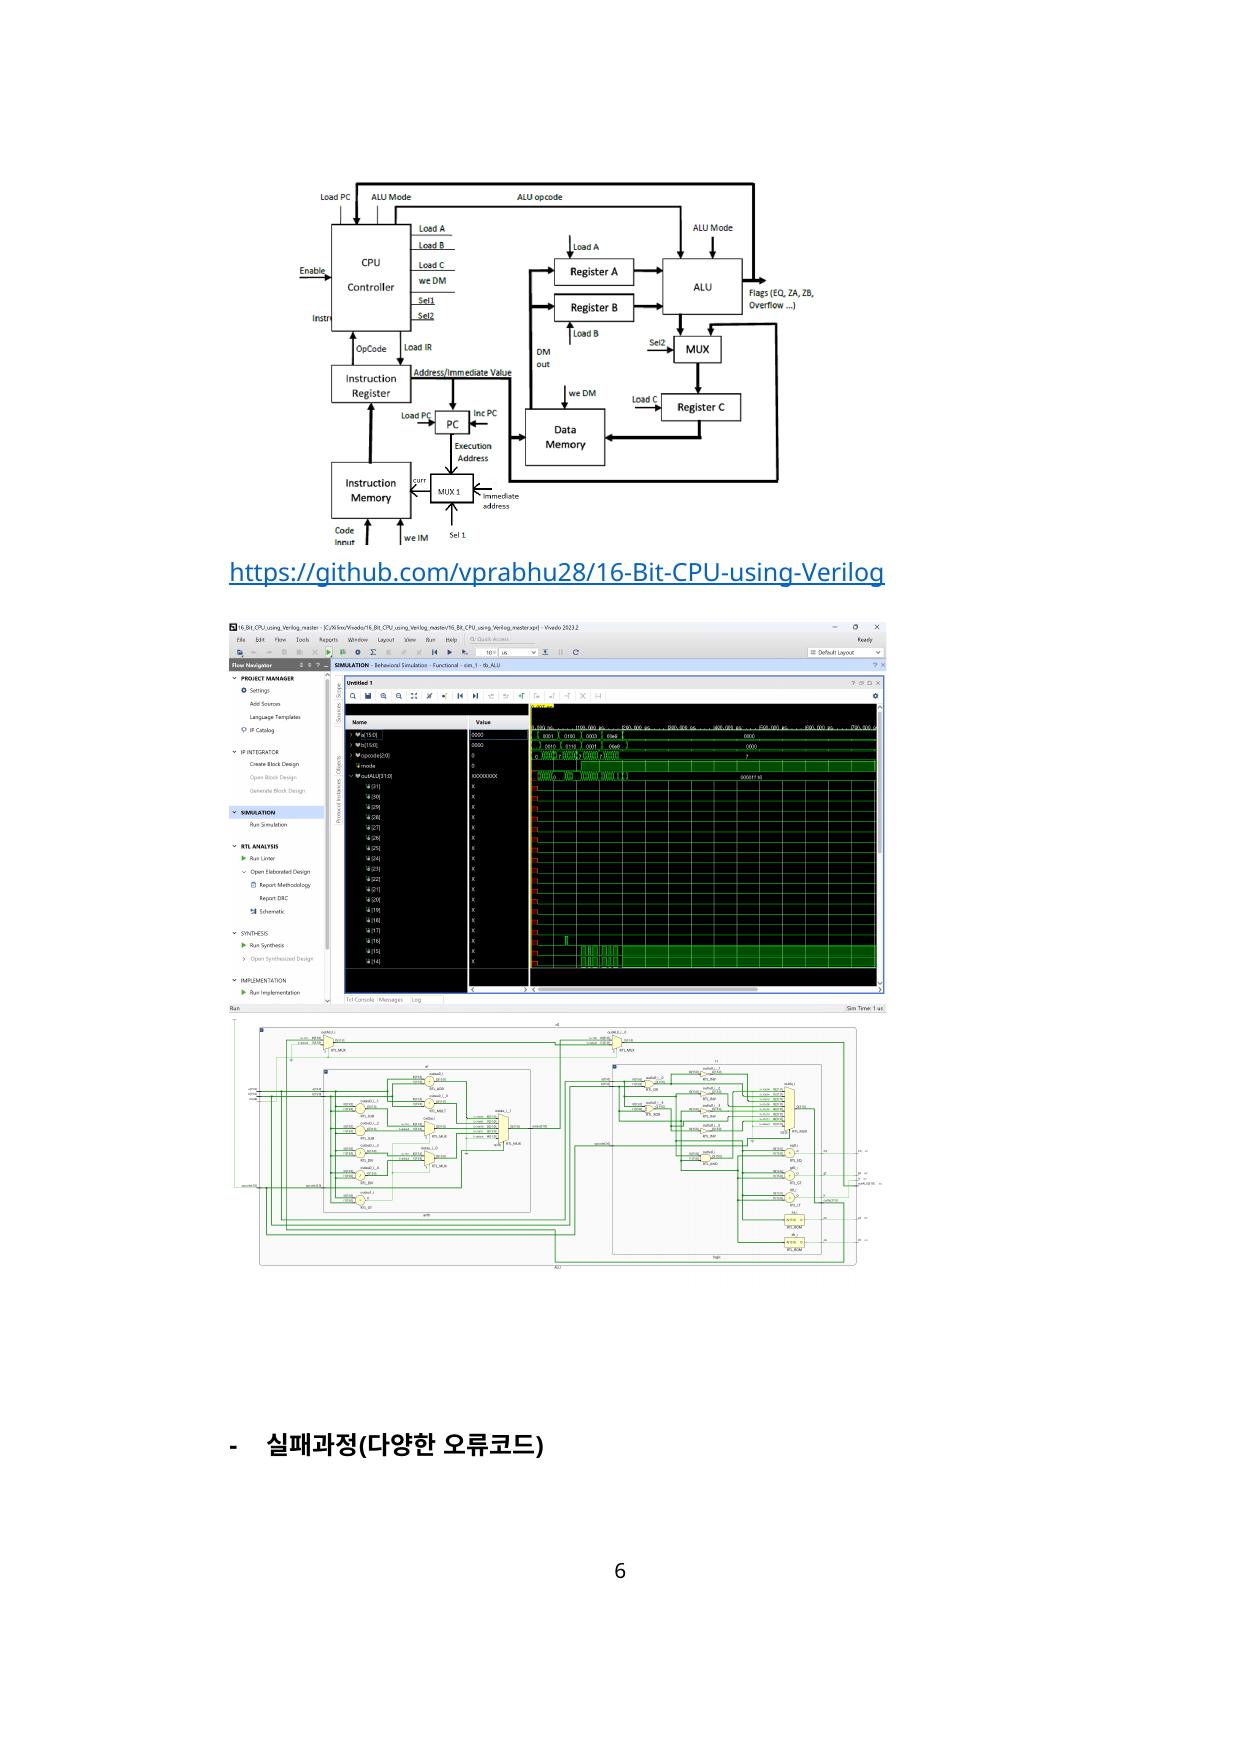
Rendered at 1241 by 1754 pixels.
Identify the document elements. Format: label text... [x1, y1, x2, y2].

list https://github.com/vprabhu28/16-Bit-CPU-using-Verilog [229, 554, 1090, 588]
picture [290, 177, 839, 555]
list 실패과정(다양한 오류코드) [229, 1425, 1090, 1461]
picture [229, 622, 887, 1289]
